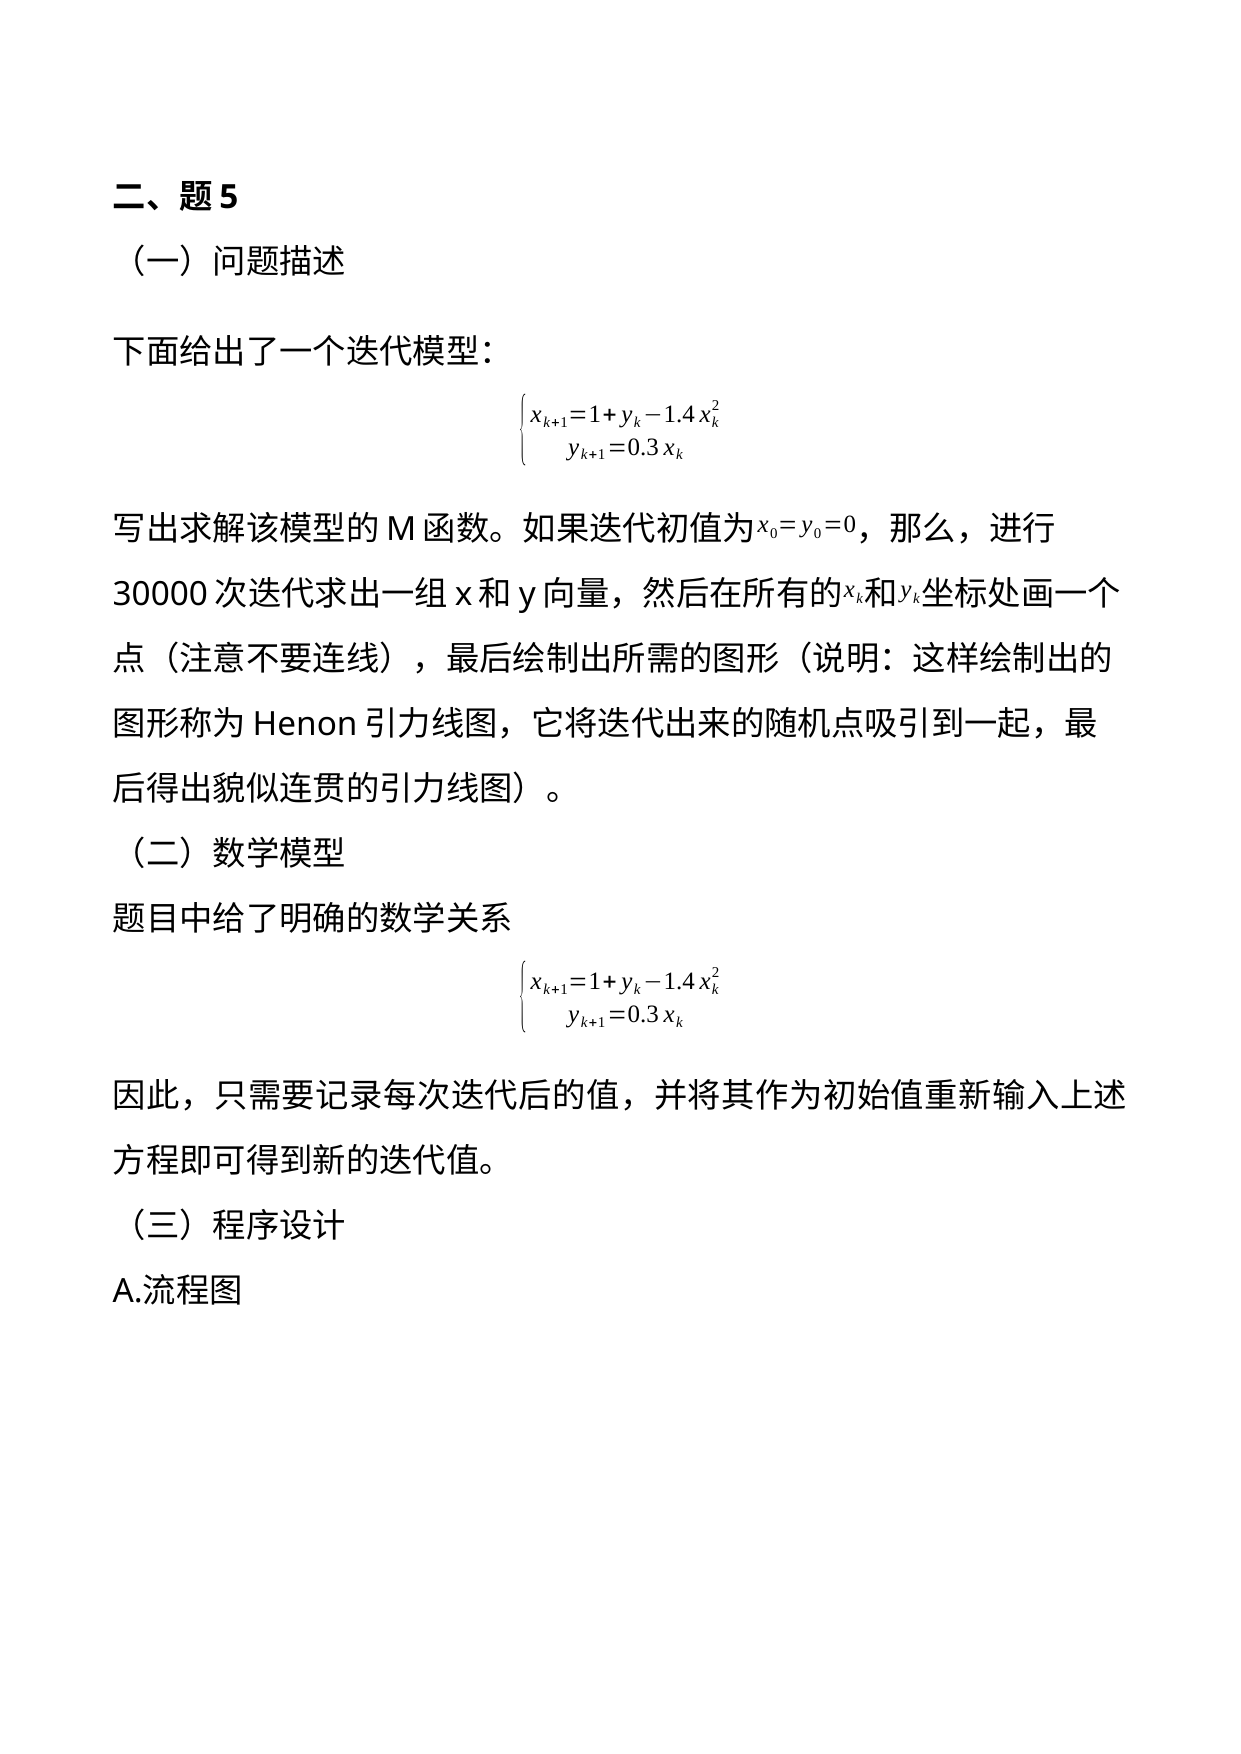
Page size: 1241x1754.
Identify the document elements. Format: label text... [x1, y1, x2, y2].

text （一）问题描述 [112, 227, 1128, 292]
text 二、题5 [112, 162, 1128, 227]
text A.流程图 [112, 1256, 1128, 1321]
text 题目中给了明确的数学关系 [112, 883, 1128, 948]
text 下面给出了一个迭代模型： [112, 316, 1128, 381]
text 写出求解该模型的M函数。如果迭代初值为，那么，进行30000次迭代求出一组x和y向量，然后在所有的和坐标处画一个点（注意不要连线），最后绘制出所需的图形（说明：这样绘制出的图形称为Henon引力线图，它将迭代出来的随机点吸引到一起，最后得出貌似连贯的引力线图）。 [112, 493, 1128, 818]
text （二）数学模型 [112, 818, 1128, 883]
text 因此，只需要记录每次迭代后的值，并将其作为初始值重新输入上述方程即可得到新的迭代值。 [112, 1061, 1128, 1191]
text （三）程序设计 [112, 1191, 1128, 1256]
